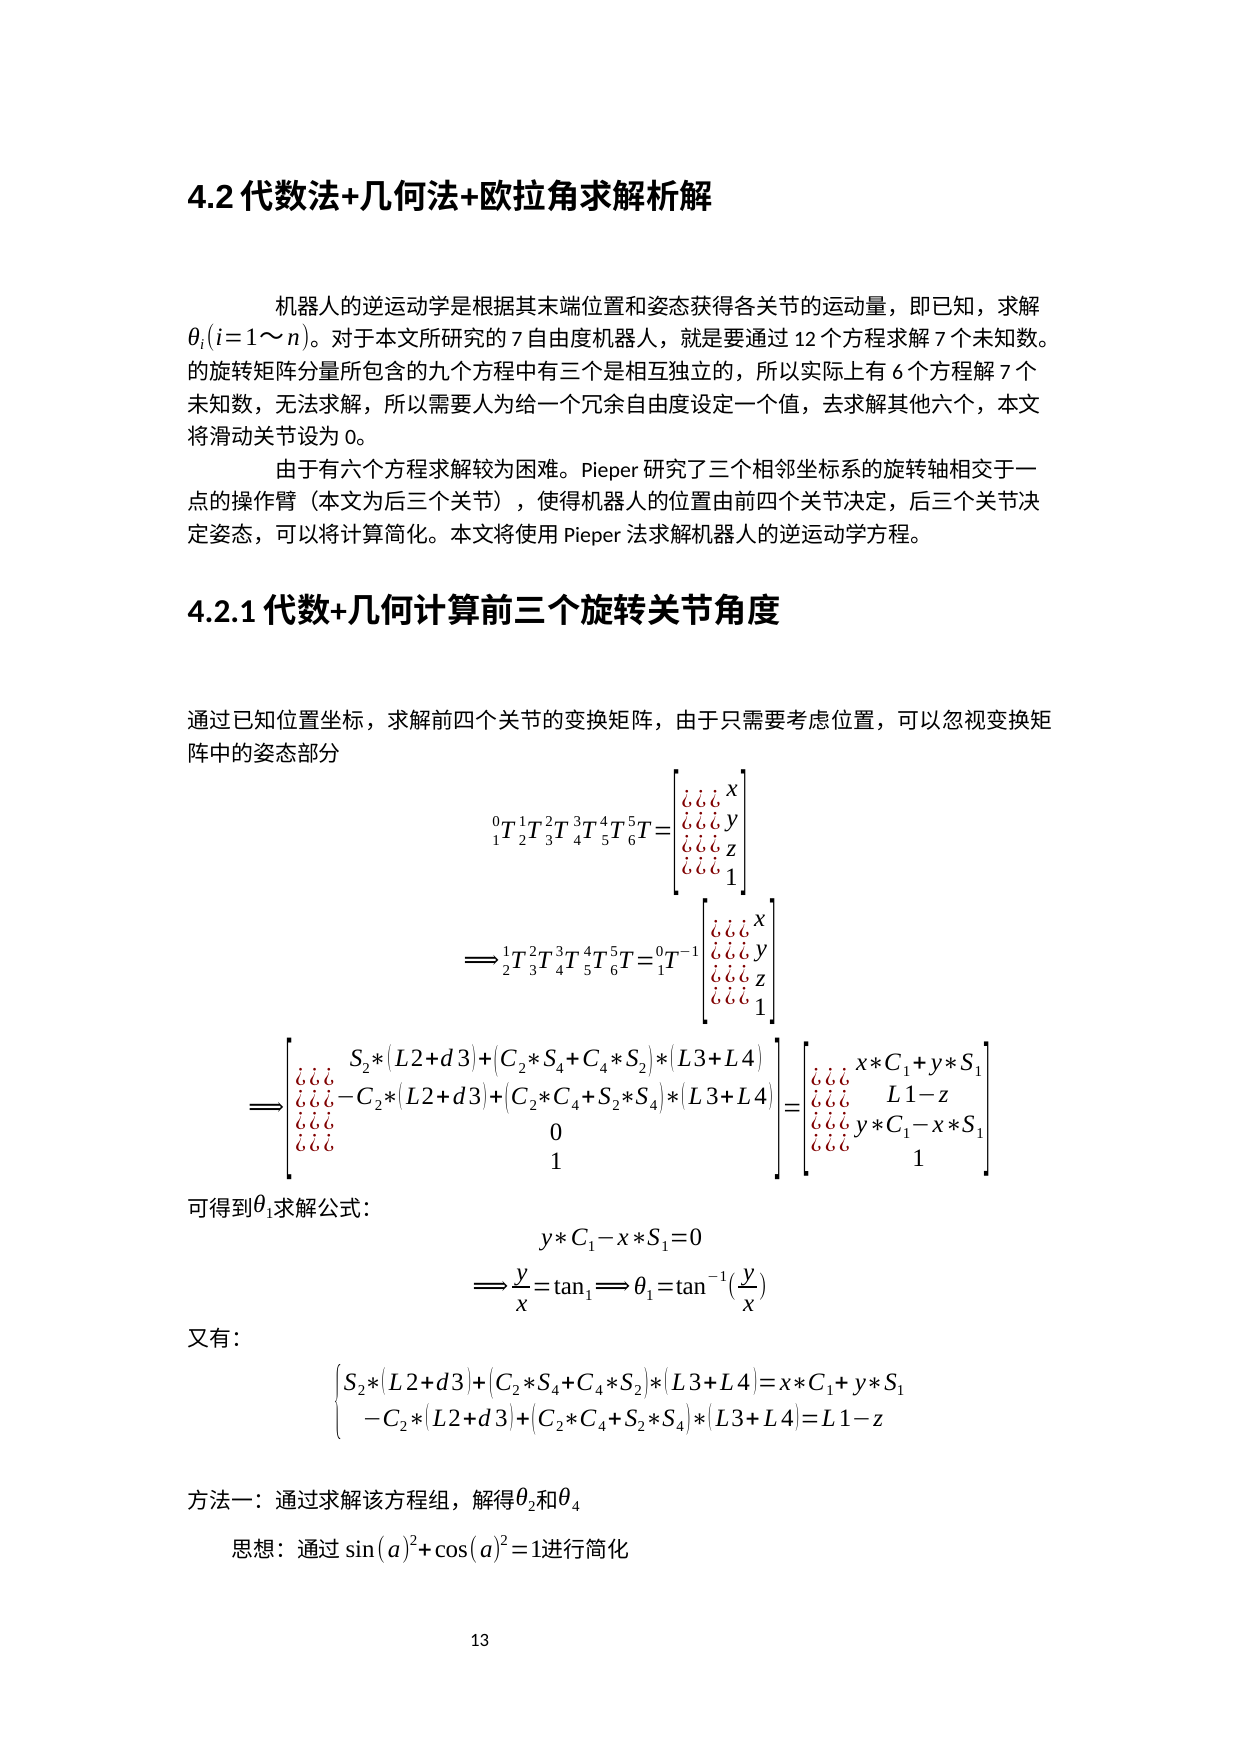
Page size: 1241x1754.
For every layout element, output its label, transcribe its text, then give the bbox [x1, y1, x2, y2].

text 可得到求解公式： [187, 1190, 1053, 1223]
text 由于有六个方程求解较为困难。Pieper研究了三个相邻坐标系的旋转轴相交于一点的操作臂（本文为后三个关节），使得机器人的位置由前四个关节决定，后三个关节决定姿态，可以将计算简化。本文将使用Pieper 法求解机器人的逆运动学方程。 [187, 451, 1053, 549]
text 通过已知位置坐标，求解前四个关节的变换矩阵，由于只需要考虑位置，可以忽视变换矩阵中的姿态部分 [187, 703, 1053, 768]
text 机器人的逆运动学是根据其末端位置和姿态获得各关节的运动量，即已知，求解。对于本文所研究的7自由度机器人，就是要通过12 个方程求解7 个未知数。的旋转矩阵分量所包含的九个方程中有三个是相互独立的，所以实际上有6个方程解7个未知数，无法求解，所以需要人为给一个冗余自由度设定一个值，去求解其他六个，本文将滑动关节设为0。 [187, 289, 1053, 451]
subtitle 4.2代数法+几何法+欧拉角求解析解 [187, 162, 1053, 227]
subtitle 4.2.1 代数+几何计算前三个旋转关节角度 [187, 576, 1053, 641]
text 又有： [187, 1320, 1053, 1353]
text 方法一：通过求解该方程组，解得和 [187, 1483, 1053, 1515]
text 思想：通过 进行简化 [187, 1515, 1053, 1580]
